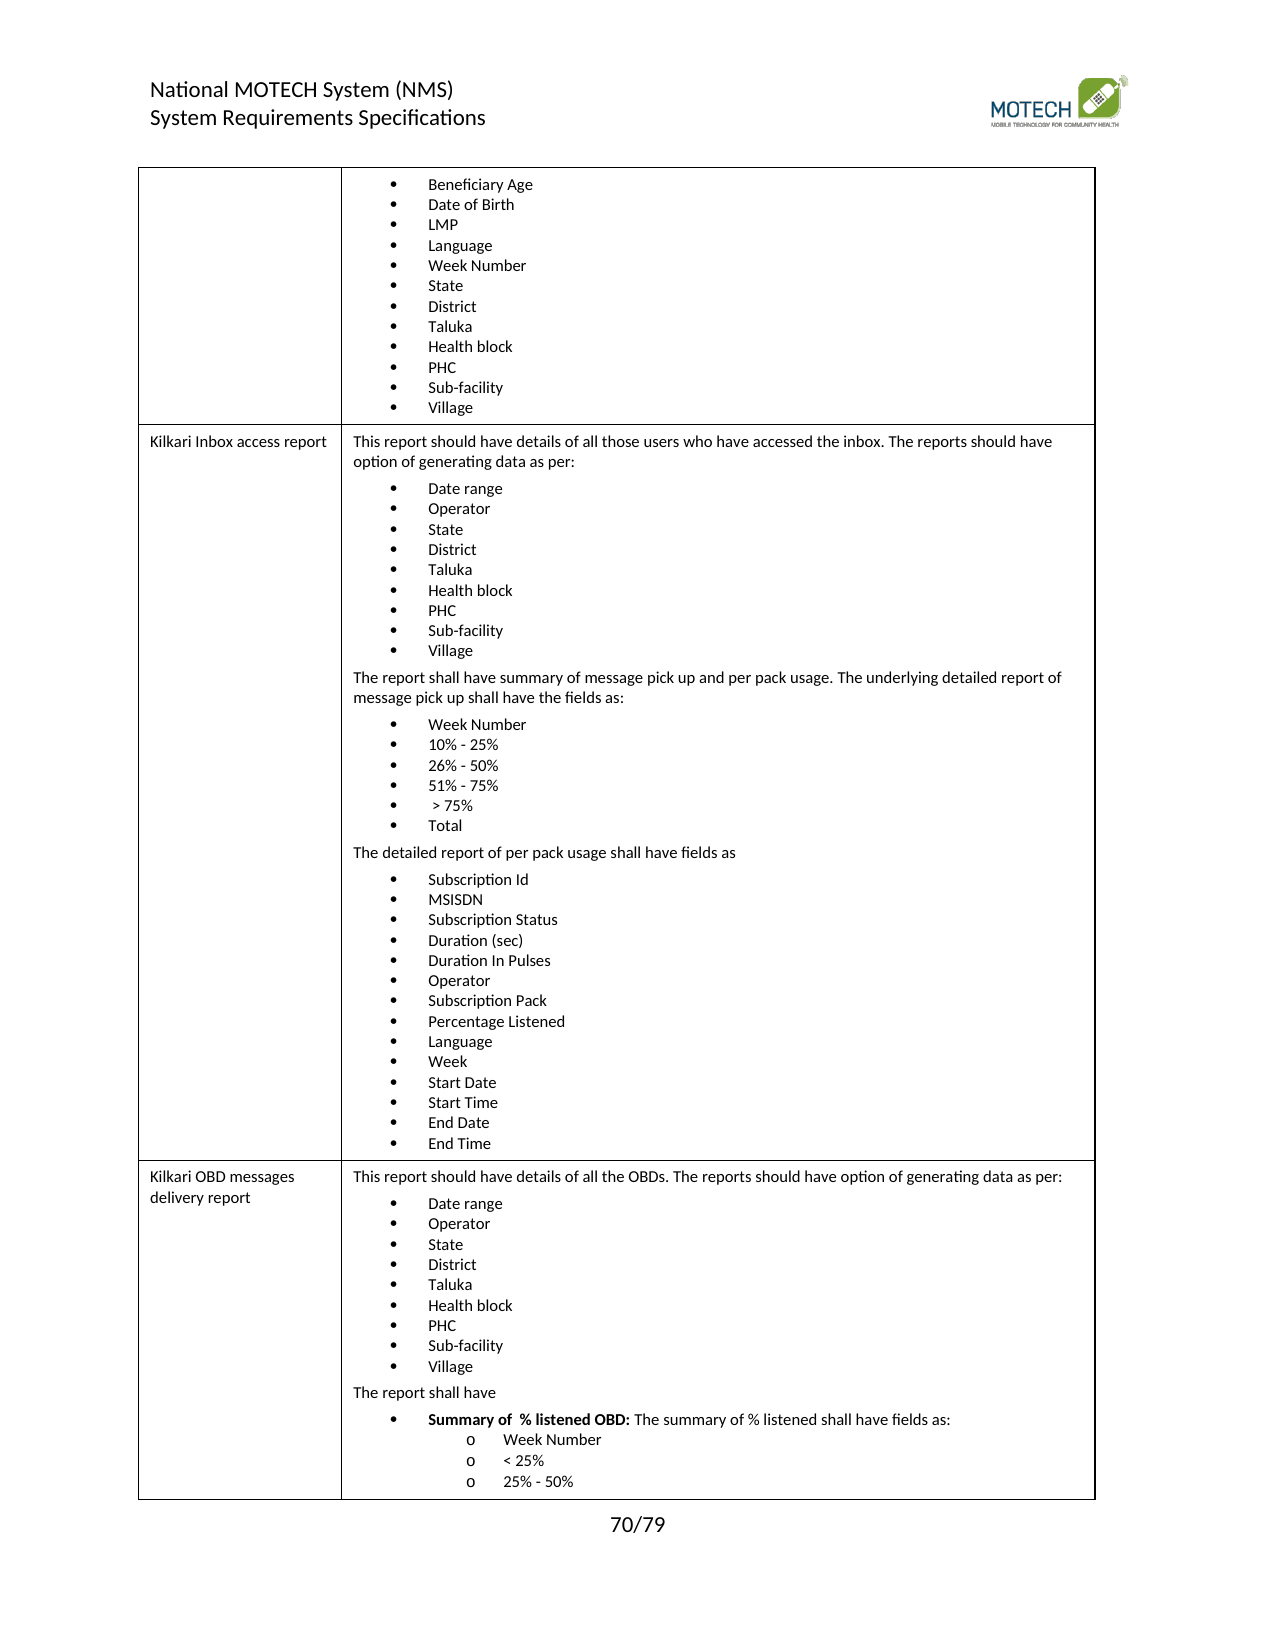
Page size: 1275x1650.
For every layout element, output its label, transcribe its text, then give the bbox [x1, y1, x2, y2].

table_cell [139, 1161, 341, 1499]
picture [991, 75, 1129, 127]
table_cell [342, 168, 1094, 424]
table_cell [342, 1161, 1094, 1499]
table_cell This report should have details of all those users who have accessed the inbox. The reports should have option of generating data as per: Date range Operator State District Taluka Health block PHC Sub-facility Village The report shall have summary of message pick up and per pack usage. The underlying detailed report of message pick up shall have the fields as: Week Number 10% - 25% 26% - 50% 51% - 75% > 75% Total The detailed report of per pack usage shall have fields as Subscription Id MSISDN Subscription Status Duration (sec) Duration In Pulses Operator Subscription Pack Percentage Listened Language Week Start Date Start Time End Date End Time [342, 425, 1094, 1159]
table_cell Kilkari Inbox access report [139, 425, 341, 1159]
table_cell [139, 168, 341, 424]
